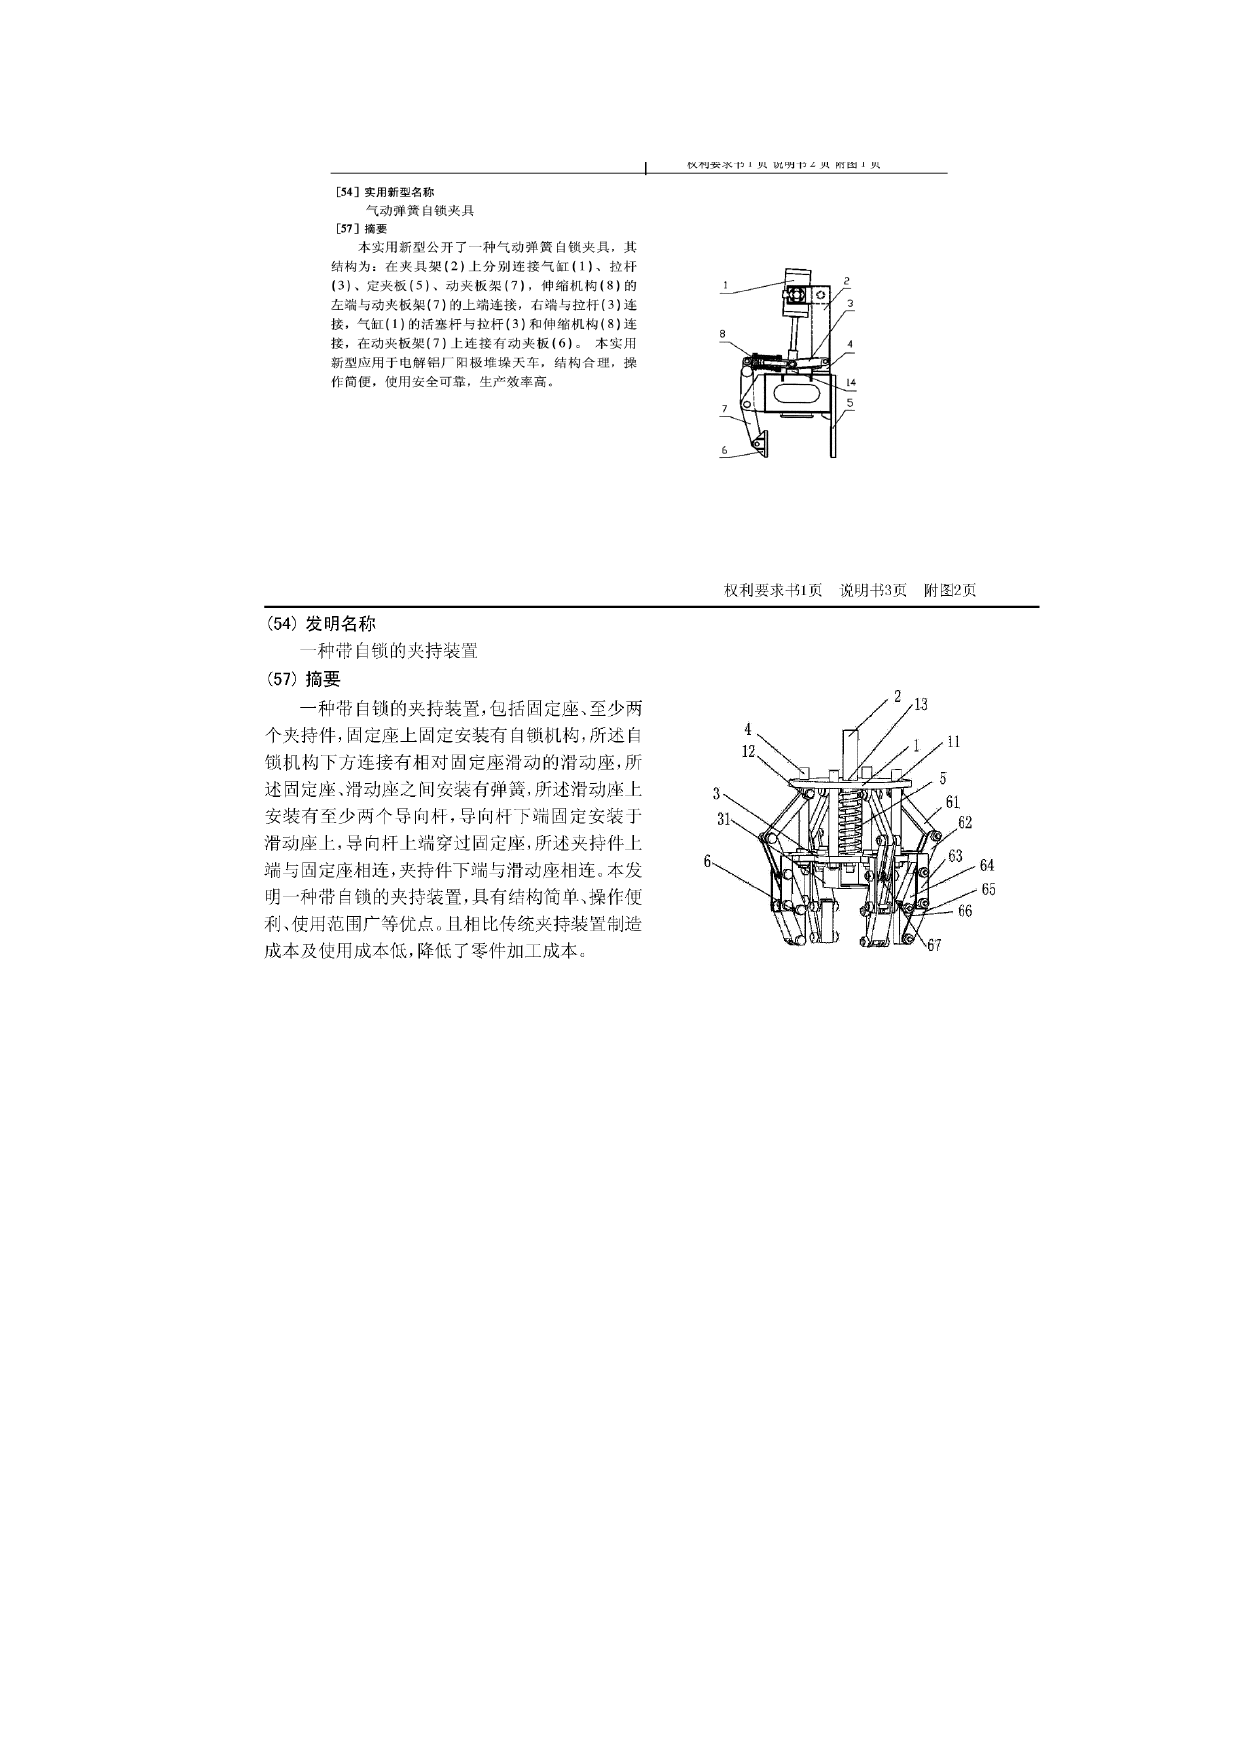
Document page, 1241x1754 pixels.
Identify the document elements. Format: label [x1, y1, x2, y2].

picture [292, 162, 948, 536]
picture [187, 566, 1053, 1022]
